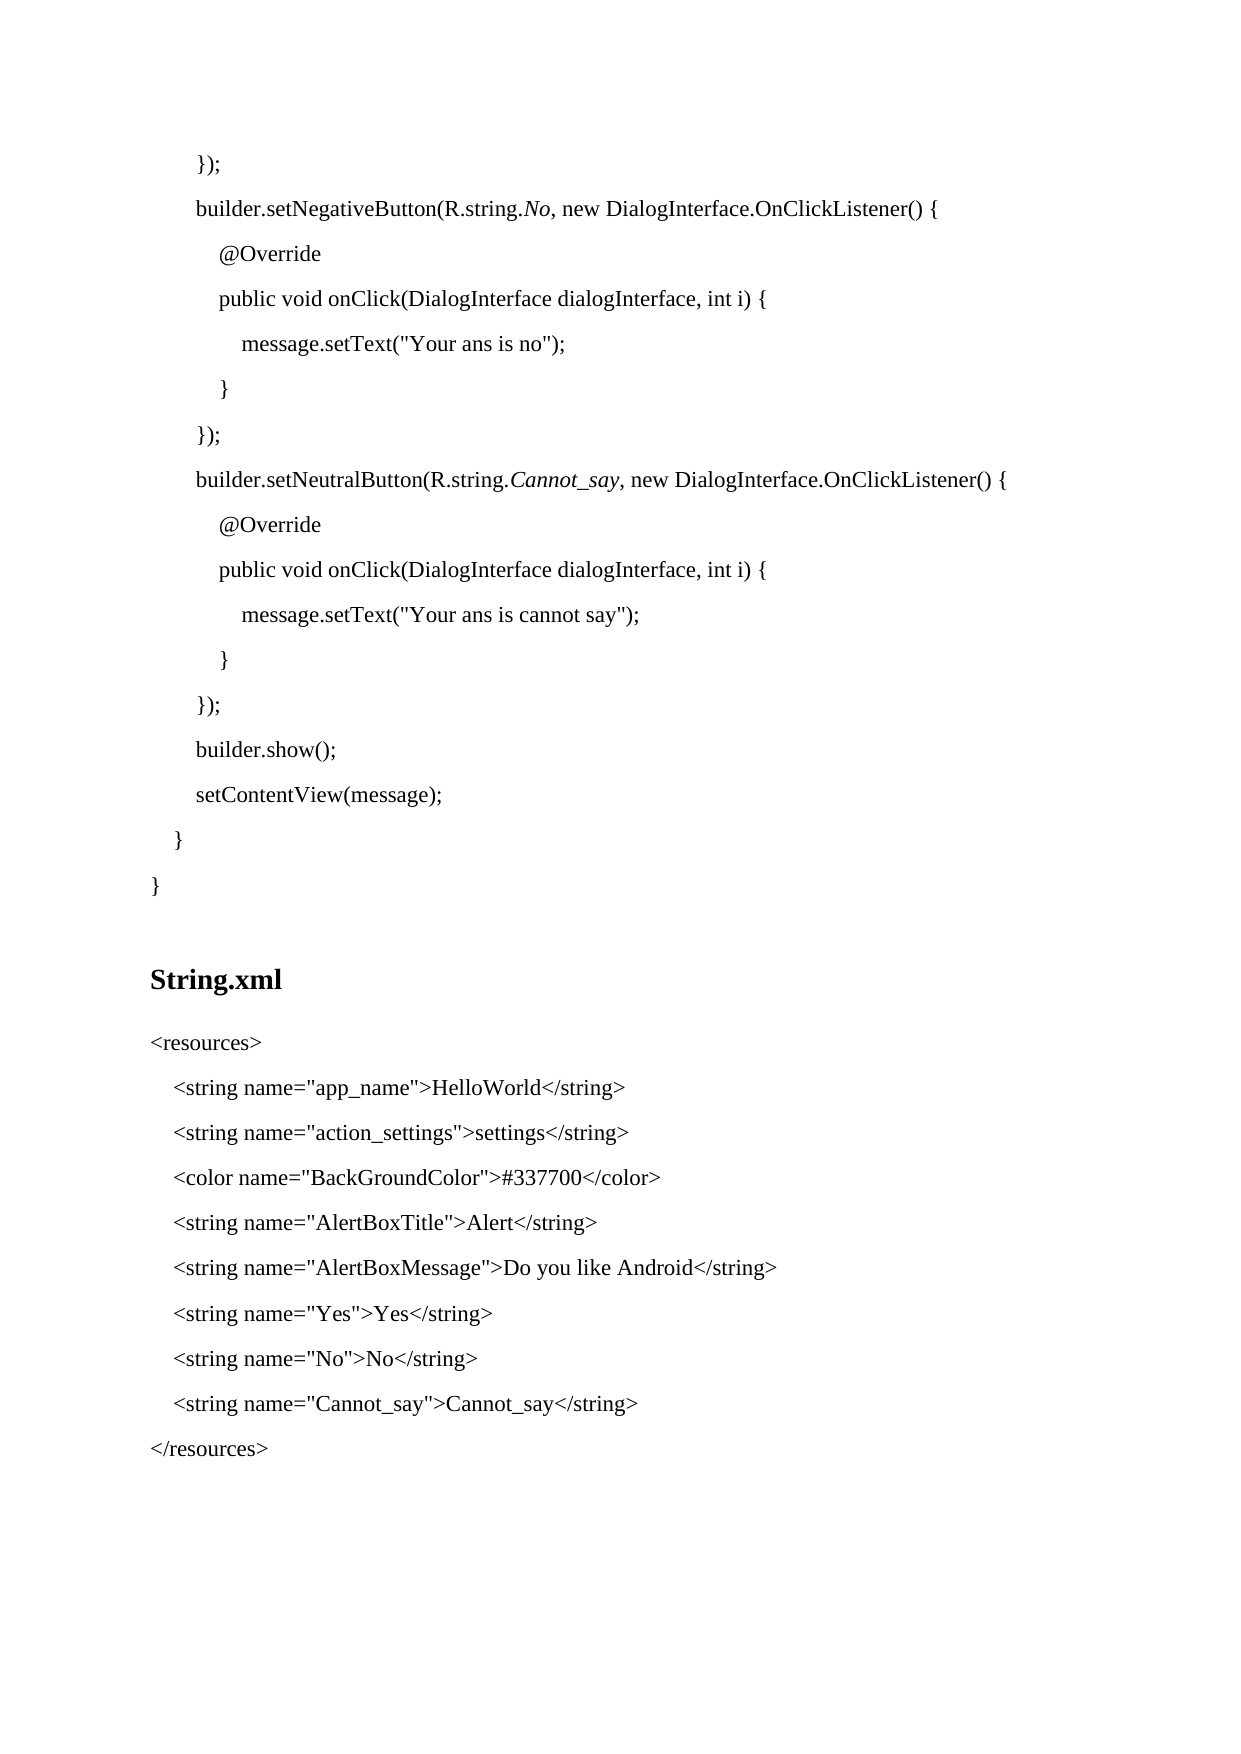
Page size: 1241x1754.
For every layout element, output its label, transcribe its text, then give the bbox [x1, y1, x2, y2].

text }); [150, 150, 1090, 176]
text @Override [150, 240, 1090, 267]
text } [150, 827, 1090, 853]
text } [150, 872, 1090, 898]
text public void onClick(DialogInterface dialogInterface, int i) { [150, 556, 1090, 582]
text <string name="No">No</string> [150, 1345, 1090, 1371]
text } [150, 646, 1090, 672]
text <string name="AlertBoxTitle">Alert</string> [150, 1209, 1090, 1236]
text setContentView(message); [150, 781, 1090, 808]
text builder.setNeutralButton(R.string.Cannot_say, new DialogInterface.OnClickListener() { [150, 466, 1090, 492]
text <string name="app_name">HelloWorld</string> [150, 1074, 1090, 1100]
text builder.show(); [150, 736, 1090, 763]
text <color name="BackGroundColor">#337700</color> [150, 1164, 1090, 1191]
text message.setText("Your ans is no"); [150, 330, 1090, 357]
text </resources> [150, 1435, 1090, 1461]
text <string name="AlertBoxMessage">Do you like Android</string> [150, 1254, 1090, 1281]
text @Override [150, 511, 1090, 537]
text <resources> [150, 1029, 1090, 1055]
text builder.setNegativeButton(R.string.No, new DialogInterface.OnClickListener() { [150, 195, 1090, 221]
text <string name="Cannot_say">Cannot_say</string> [150, 1390, 1090, 1416]
text String.xml [150, 962, 1090, 995]
text } [150, 376, 1090, 402]
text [150, 285, 1090, 312]
text }); [150, 421, 1090, 447]
text }); [150, 691, 1090, 718]
text message.setText("Your ans is cannot say"); [150, 601, 1090, 627]
text <string name="Yes">Yes</string> [150, 1299, 1090, 1326]
text <string name="action_settings">settings</string> [150, 1119, 1090, 1146]
